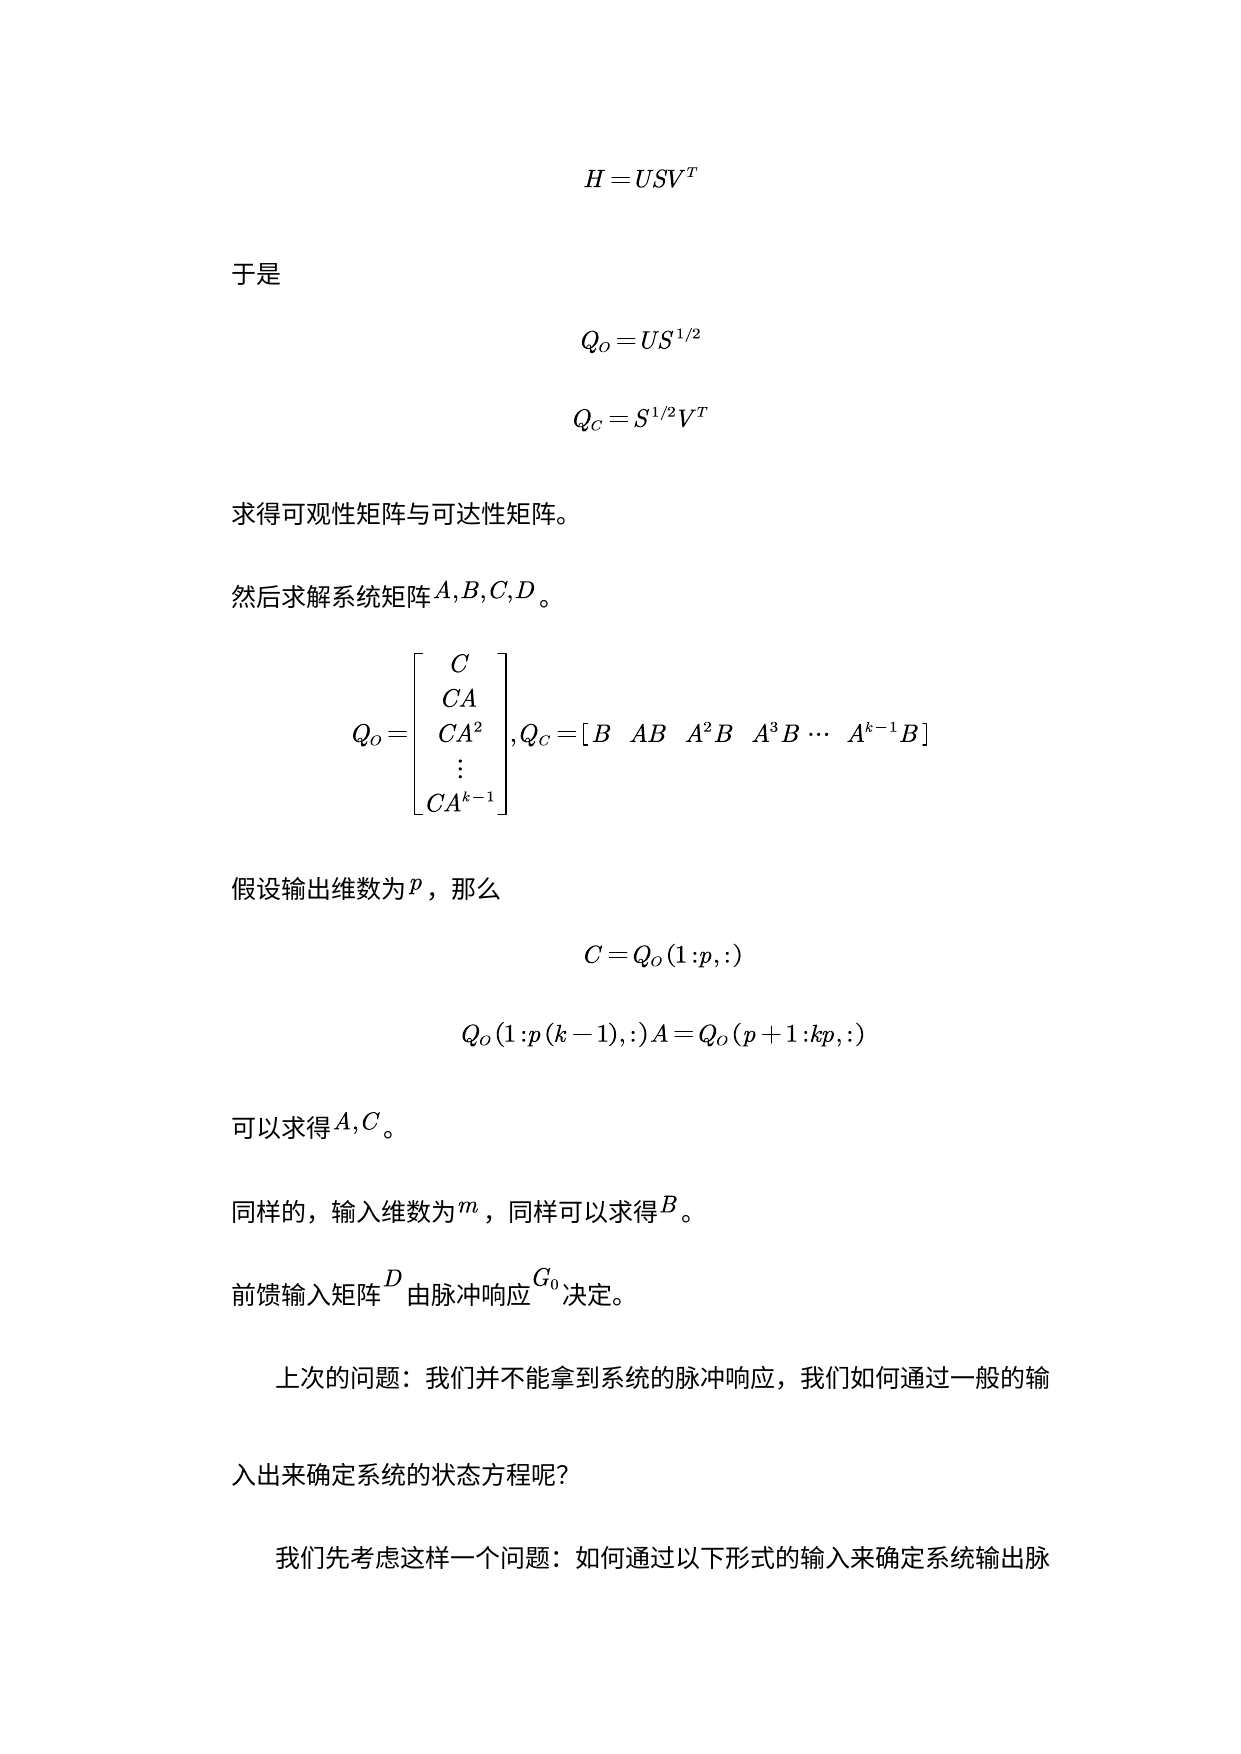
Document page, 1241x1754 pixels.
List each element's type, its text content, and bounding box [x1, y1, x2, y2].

text 假设输出维数为，那么 [231, 855, 1053, 920]
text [231, 1524, 1053, 1589]
text 可以求得。 [231, 1094, 1053, 1159]
text 上次的问题：我们并不能拿到系统的脉冲响应，我们如何通过一般的输入出来确定系统的状态方程呢？ [231, 1344, 1053, 1506]
text 前馈输入矩阵由脉冲响应决定。 [231, 1261, 1053, 1326]
text 于是 [187, 240, 1053, 305]
text 求得可观性矩阵与可达性矩阵。 [187, 480, 1053, 545]
text 同样的，输入维数为，同样可以求得。 [231, 1178, 1053, 1243]
text 然后求解系统矩阵。 [187, 563, 1053, 628]
